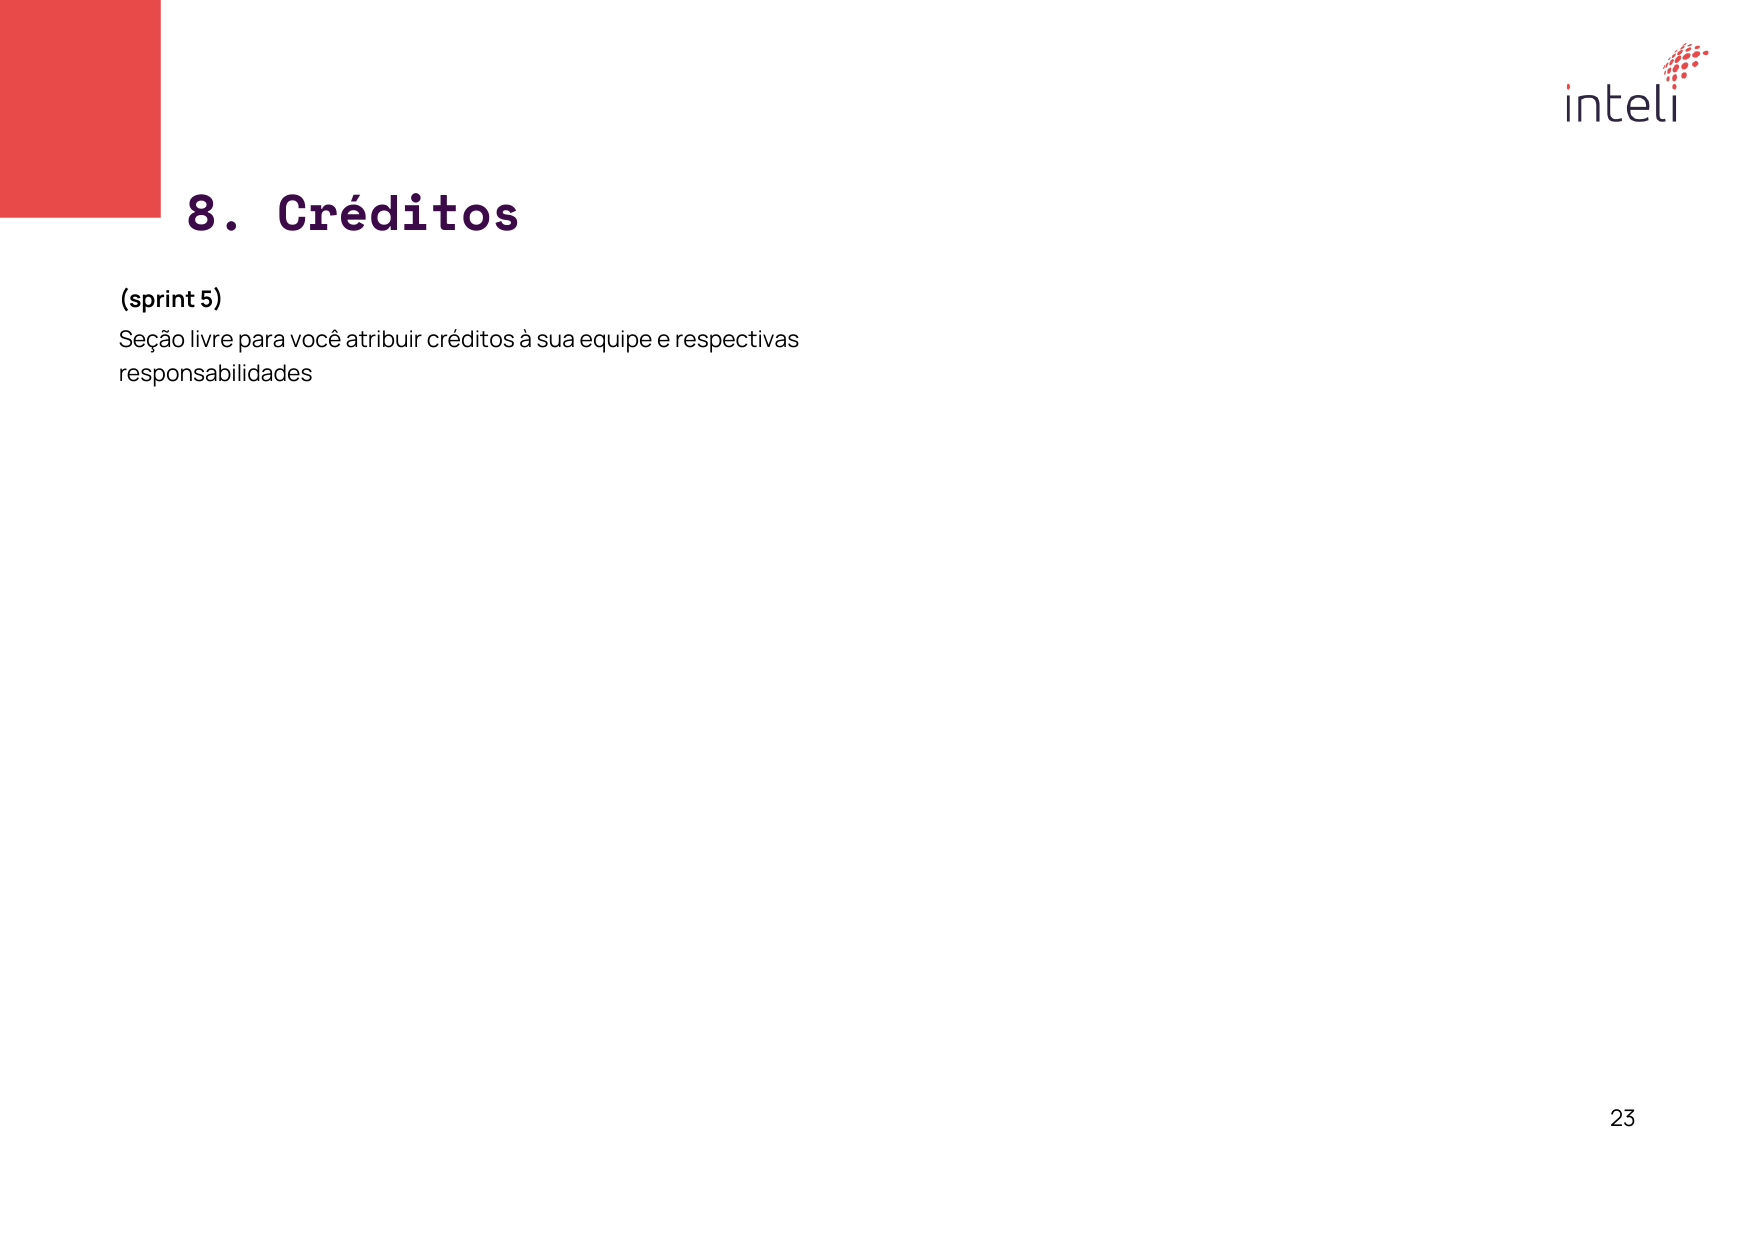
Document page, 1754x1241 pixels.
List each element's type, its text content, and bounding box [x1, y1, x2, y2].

subtitle 8. Créditos [118, 174, 839, 248]
text Seção livre para você atribuir créditos à sua equipe e respectivas responsabilidades [118, 323, 839, 388]
picture [1566, 43, 1709, 122]
subtitle (sprint 5) [118, 283, 839, 314]
picture [0, 0, 161, 218]
